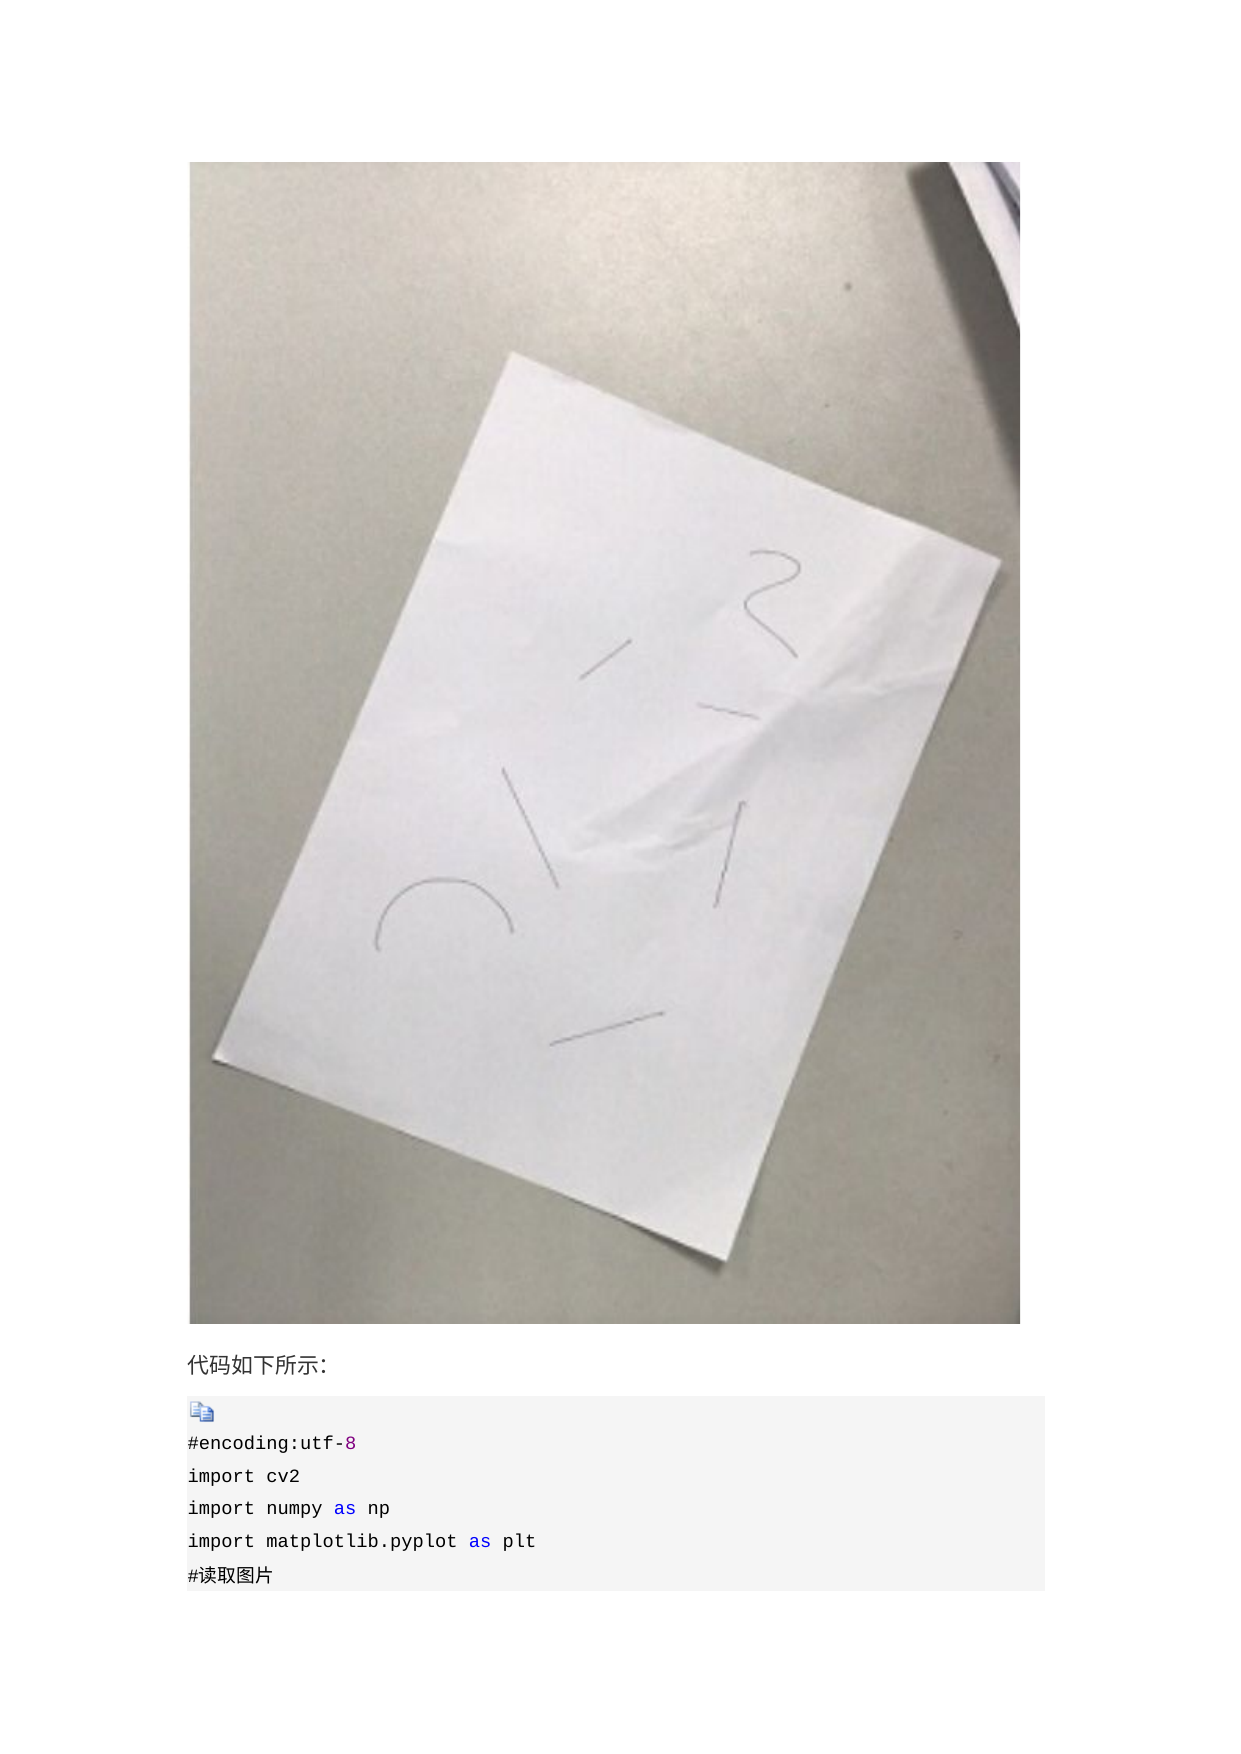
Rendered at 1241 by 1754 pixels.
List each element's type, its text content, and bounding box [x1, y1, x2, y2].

text import numpy as np [187, 1493, 1045, 1526]
text #读取图片 [187, 1558, 1045, 1591]
text import cv2 [187, 1461, 1045, 1493]
text import matplotlib.pyplot as plt [187, 1526, 1045, 1558]
text 代码如下所示： [187, 1348, 1045, 1380]
picture [187, 162, 1021, 1324]
text #encoding:utf-8 [187, 1428, 1045, 1461]
picture [187, 1395, 219, 1427]
